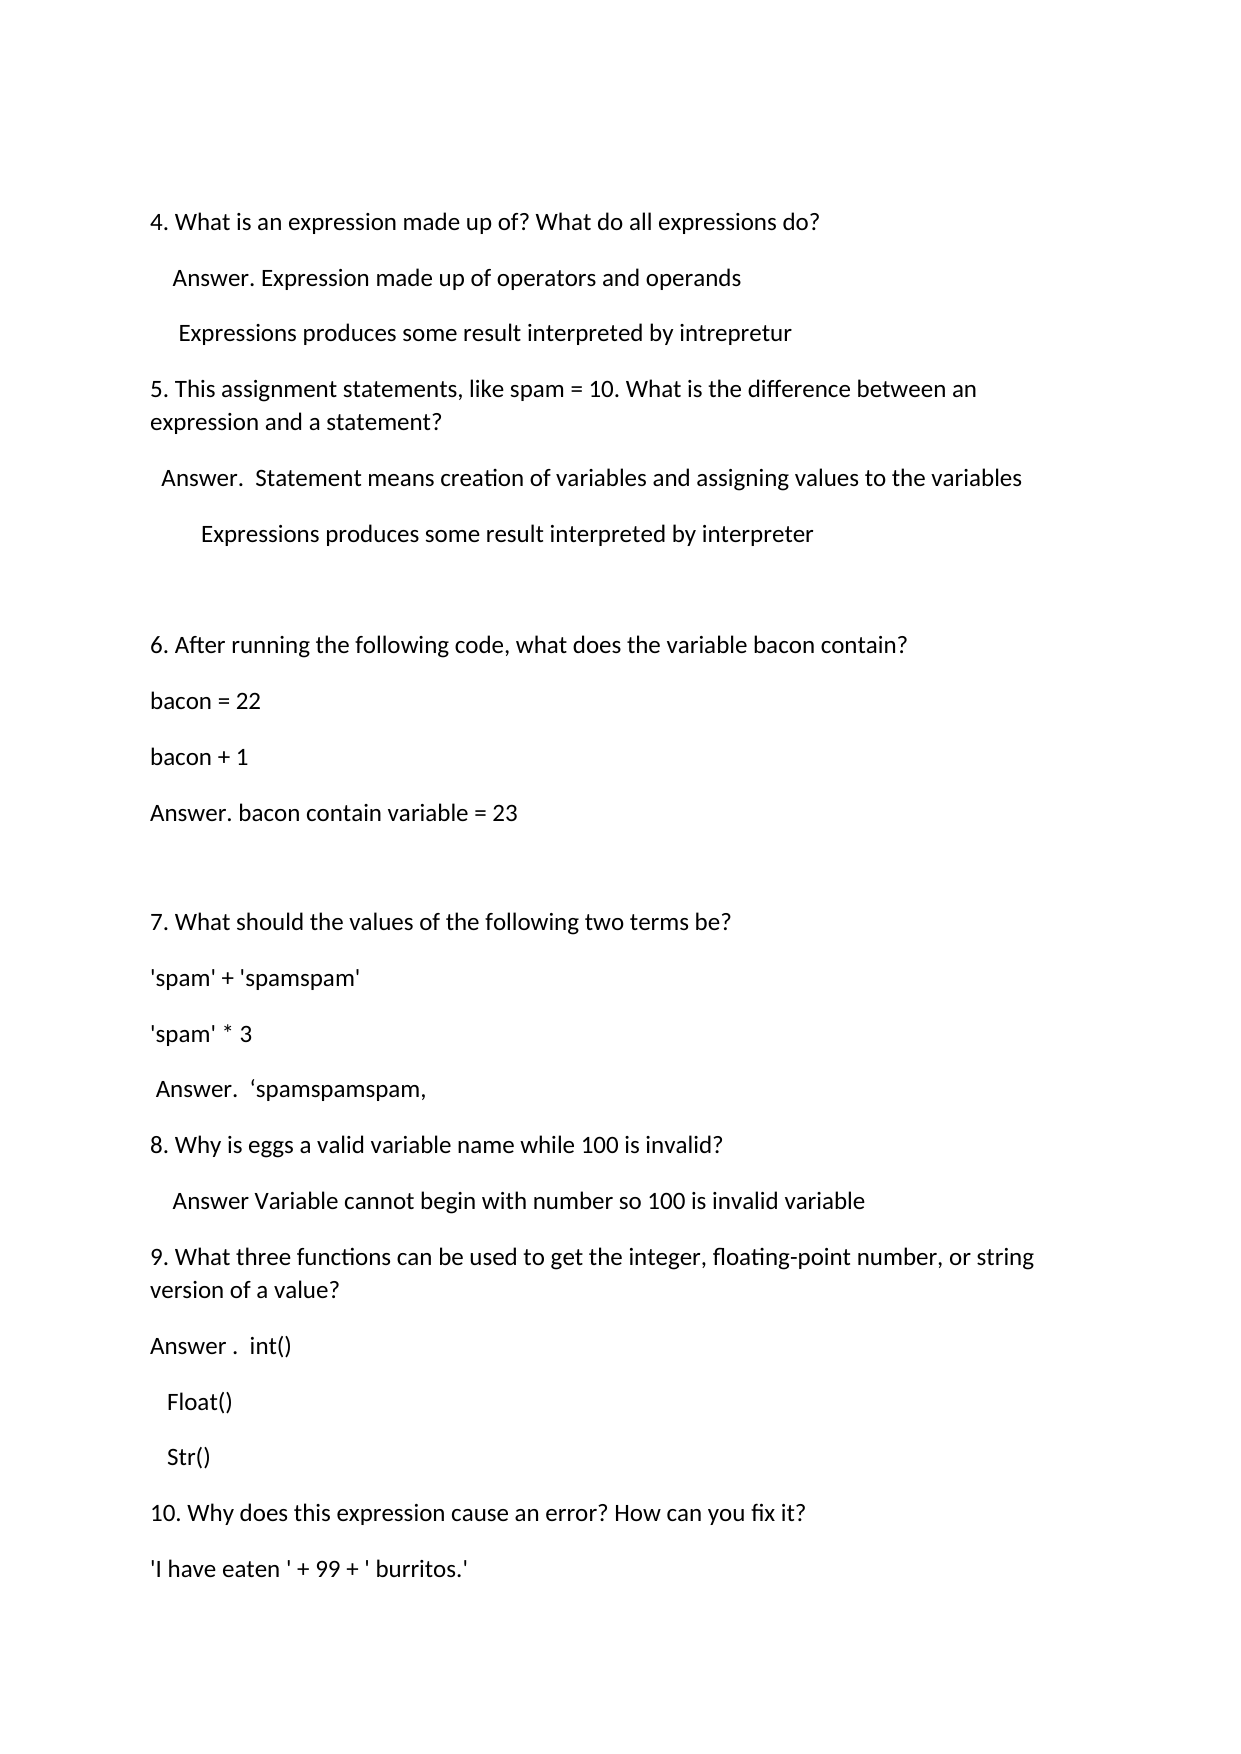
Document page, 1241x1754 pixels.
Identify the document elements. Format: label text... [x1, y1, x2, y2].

text 10. Why does this expression cause an error? How can you fix it? [150, 1497, 1090, 1528]
text Float() [150, 1386, 1090, 1416]
text 'I have eaten ' + 99 + ' burritos.' [150, 1553, 1090, 1584]
text Answer. bacon contain variable = 23 [150, 797, 1090, 828]
text bacon = 22 [150, 685, 1090, 716]
text 'spam' * 3 [150, 1018, 1090, 1048]
text Expressions produces some result interpreted by interpreter [150, 518, 1090, 548]
text 9. What three functions can be used to get the integer, floating-point number, or string version of a value? [150, 1241, 1090, 1304]
text Answer Variable cannot begin with number so 100 is invalid variable [150, 1185, 1090, 1216]
text Answer. ‘spamspamspam, [150, 1073, 1090, 1104]
text 7. What should the values of the following two terms be? [150, 906, 1090, 937]
text 4. What is an expression made up of? What do all expressions do? [150, 206, 1090, 236]
text Expressions produces some result interpreted by intrepretur [150, 317, 1090, 348]
text 'spam' + 'spamspam' [150, 962, 1090, 992]
text bacon + 1 [150, 741, 1090, 772]
text Answer. Statement means creation of variables and assigning values to the variables [150, 462, 1090, 493]
text 8. Why is eggs a valid variable name while 100 is invalid? [150, 1129, 1090, 1160]
text 6. After running the following code, what does the variable bacon contain? [150, 629, 1090, 660]
text 5. This assignment statements, like spam = 10. What is the difference between an expression and a statement? [150, 373, 1090, 437]
text Answer. Expression made up of operators and operands [150, 262, 1090, 292]
text Answer . int() [150, 1330, 1090, 1360]
text Str() [150, 1441, 1090, 1472]
